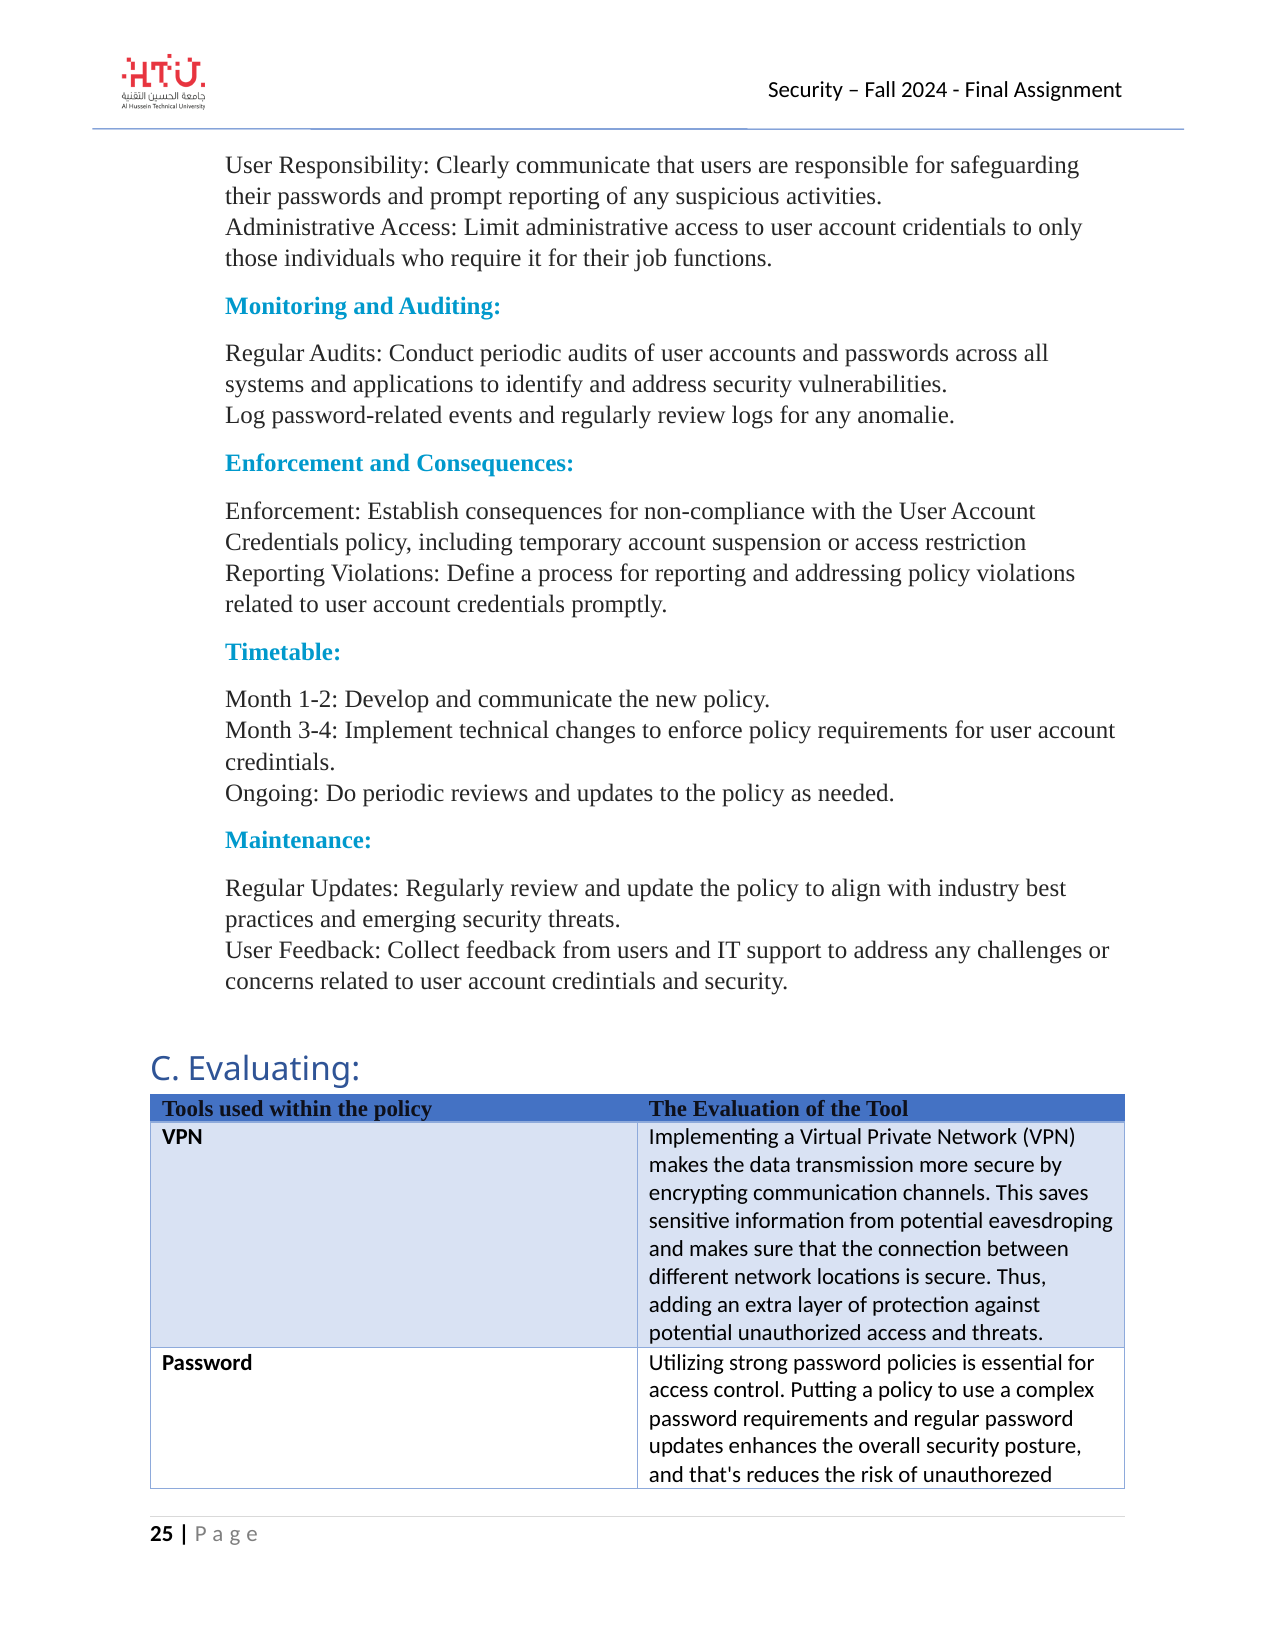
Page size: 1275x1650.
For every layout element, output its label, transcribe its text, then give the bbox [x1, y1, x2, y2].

list Reporting Violations: Define a process for reporting and addressing policy violations related to user account credentials promptly. [225, 558, 1125, 618]
picture [96, 50, 223, 114]
table_header The Evaluation of the Tool [638, 1095, 1124, 1121]
list Administrative Access: Limit administrative access to user account cridentials to only those individuals who require it for their job functions. [225, 212, 1125, 272]
text Monitoring and Auditing: [225, 291, 1125, 319]
list User Feedback: Collect feedback from users and IT support to address any challenges or concerns related to user account credintials and security. [225, 935, 1125, 995]
list Ongoing: Do periodic reviews and updates to the policy as needed. [225, 778, 1125, 806]
text Maintenance: [225, 825, 1125, 854]
text Timetable: [225, 637, 1125, 666]
list Log password-related events and regularly review logs for any anomalie. [225, 401, 1125, 429]
list Month 3-4: Implement technical changes to enforce policy requirements for user account credintials. [225, 716, 1125, 775]
list Month 1-2: Develop and communicate the new policy. [225, 684, 1125, 713]
table_cell VPN [151, 1123, 637, 1347]
subtitle Evaluating: [150, 1045, 1125, 1090]
list Regular Audits: Conduct periodic audits of user accounts and passwords across all systems and applications to identify and address security vulnerabilities. [225, 338, 1125, 398]
text Enforcement and Consequences: [225, 448, 1125, 477]
table_cell Password [151, 1348, 637, 1488]
list User Responsibility: Clearly communicate that users are responsible for safeguarding their passwords and prompt reporting of any suspicious activities. [225, 150, 1125, 210]
list Enforcement: Establish consequences for non-compliance with the User Account Credentials policy, including temporary account suspension or access restriction [225, 496, 1125, 556]
list Regular Updates: Regularly review and update the policy to align with industry best practices and emerging security threats. [225, 873, 1125, 933]
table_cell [638, 1348, 1124, 1488]
table_header Tools used within the policy [151, 1095, 637, 1121]
table_cell Implementing a Virtual Private Network (VPN) makes the data transmission more secure by encrypting communication channels. This saves sensitive information from potential eavesdroping and makes sure that the connection between different network locations is secure. Thus, adding an extra layer of protection against potential unauthorized access and threats. [638, 1123, 1124, 1347]
